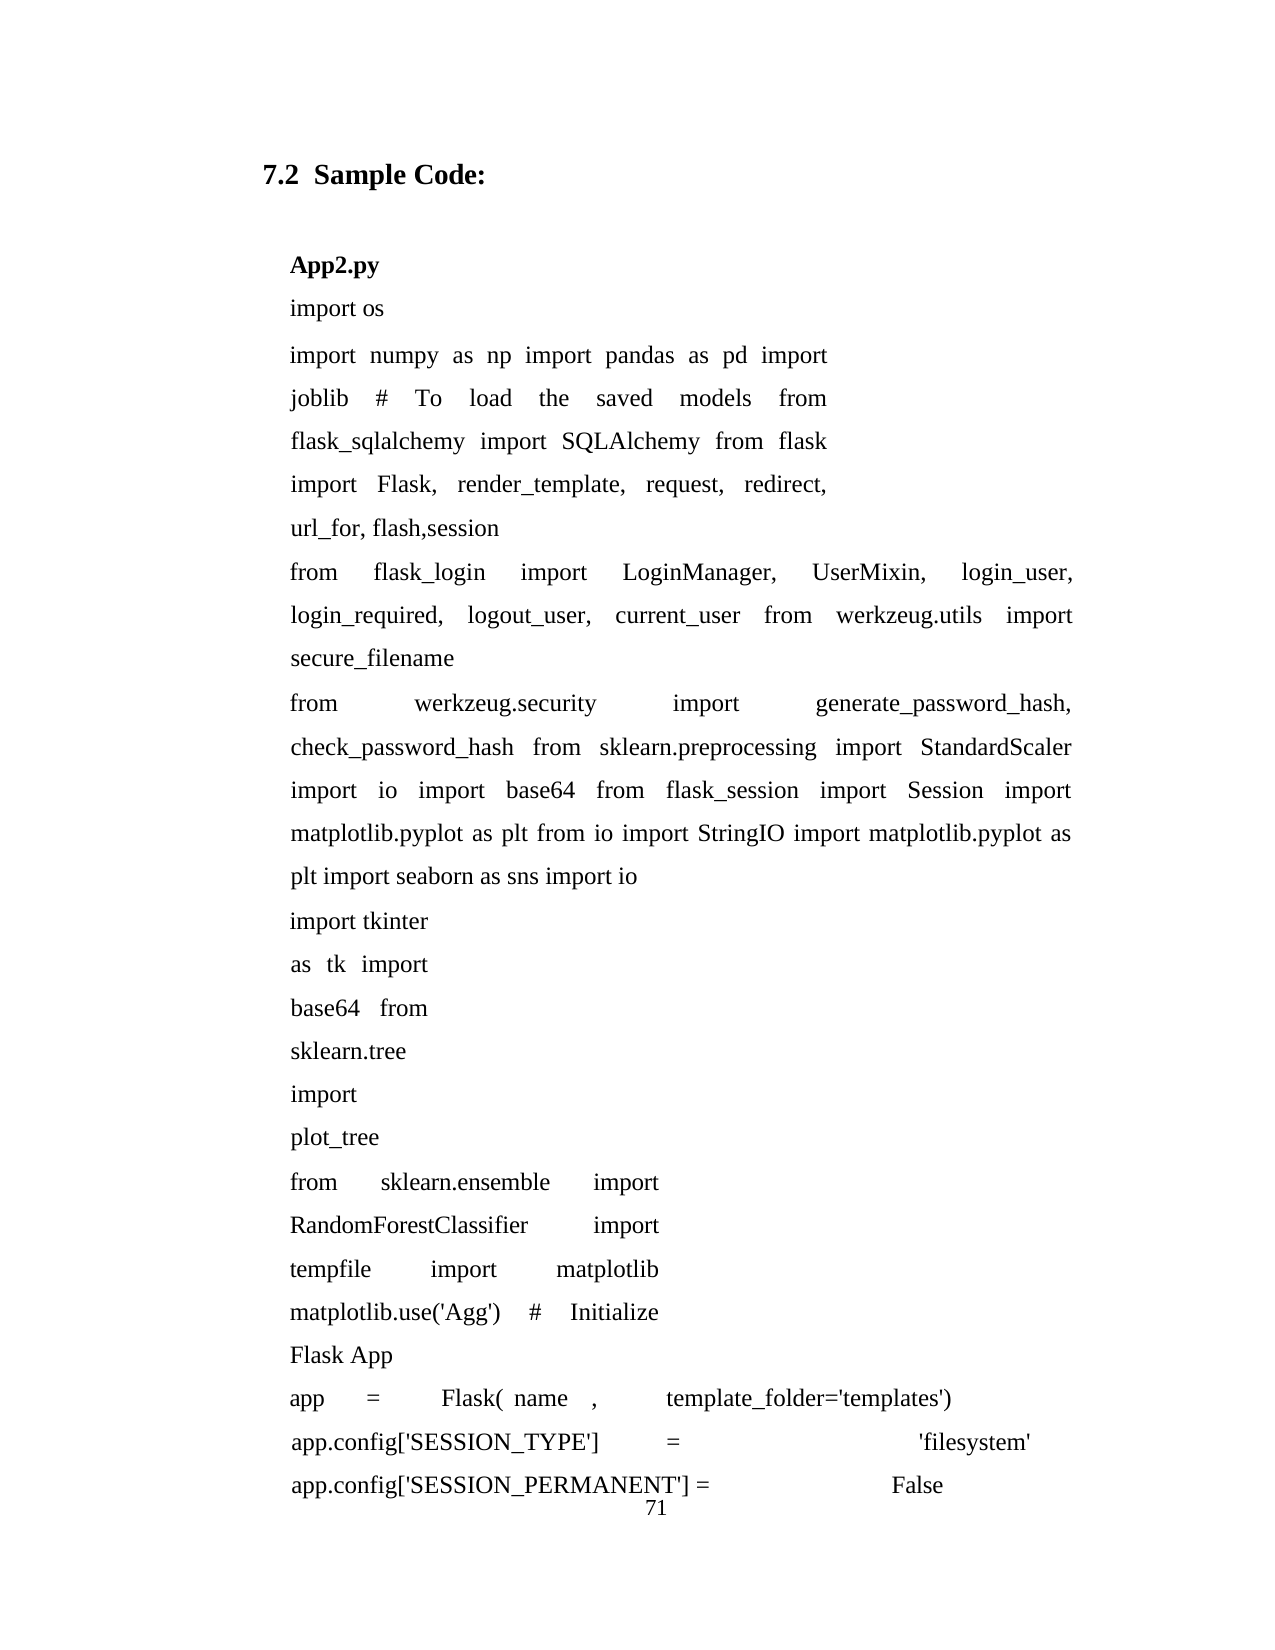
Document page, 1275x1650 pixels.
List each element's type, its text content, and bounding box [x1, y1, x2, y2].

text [289, 1383, 1030, 1498]
text import tkinter as tk import base64 from sklearn.tree import plot_tree [289, 906, 428, 1151]
text import os [289, 293, 1125, 322]
subtitle Sample Code: [262, 157, 1125, 190]
text from sklearn.ensemble import RandomForestClassifier import tempfile import matplotlib matplotlib.use('Agg') # Initialize Flask App [289, 1167, 659, 1369]
text from werkzeug.security import generate_password_hash, check_password_hash from sklearn.preprocessing import StandardScaler import io import base64 from flask_session import Session import matplotlib.pyplot as plt from io import StringIO import matplotlib.pyplot as plt import seaborn as sns import io [289, 688, 1072, 890]
subtitle App2.py [289, 250, 1125, 279]
text import numpy as np import pandas as pd import joblib # To load the saved models from flask_sqlalchemy import SQLAlchemy from flask import Flask, render_template, request, redirect, url_for, flash,session [289, 340, 827, 541]
text from flask_login import LoginManager, UserMixin, login_user, login_required, logout_user, current_user from werkzeug.utils import secure_filename [289, 557, 1073, 672]
